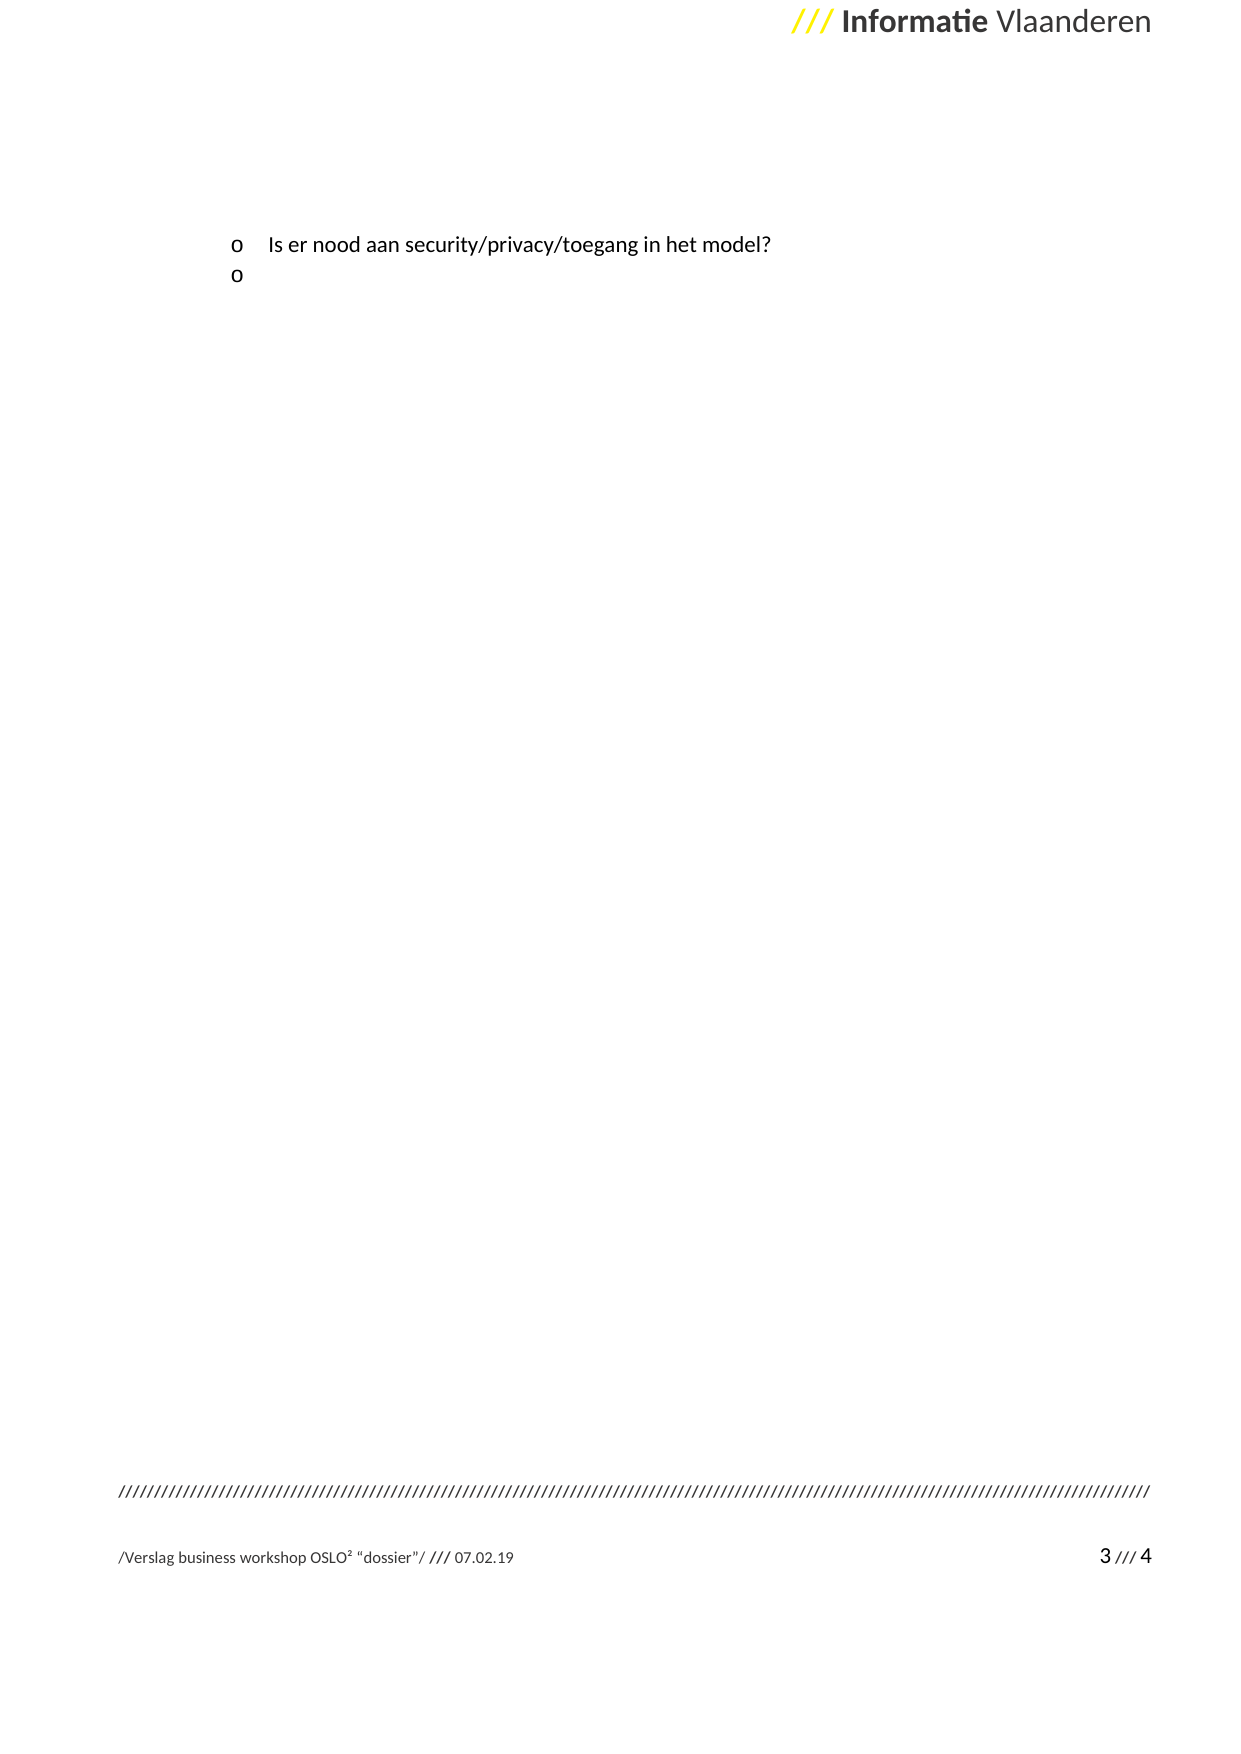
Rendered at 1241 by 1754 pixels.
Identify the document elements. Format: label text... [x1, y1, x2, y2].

list Is er nood aan security/privacy/toegang in het model? [231, 230, 1152, 258]
